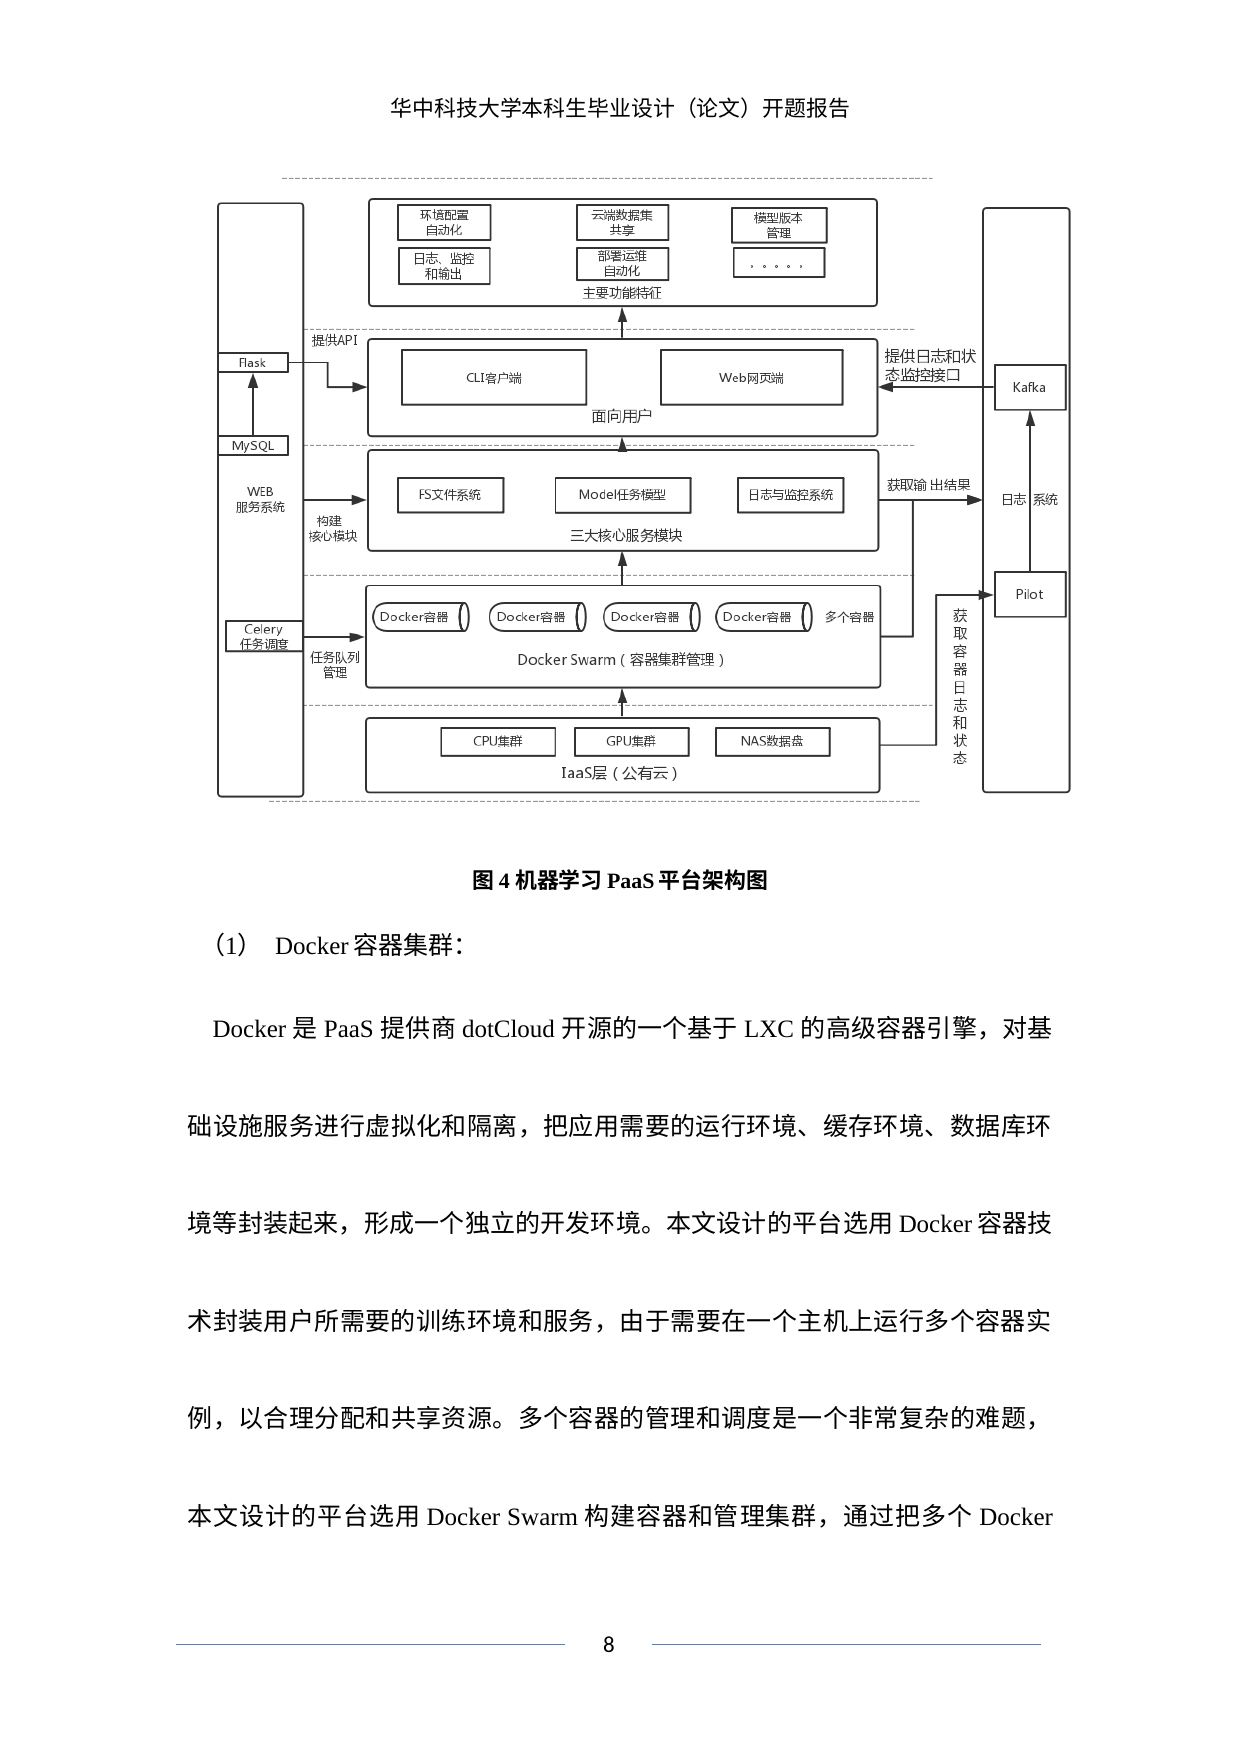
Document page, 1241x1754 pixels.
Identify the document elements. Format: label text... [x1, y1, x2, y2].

picture [212, 164, 1078, 841]
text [187, 994, 1053, 1547]
list Docker容器集群： [200, 911, 1053, 976]
